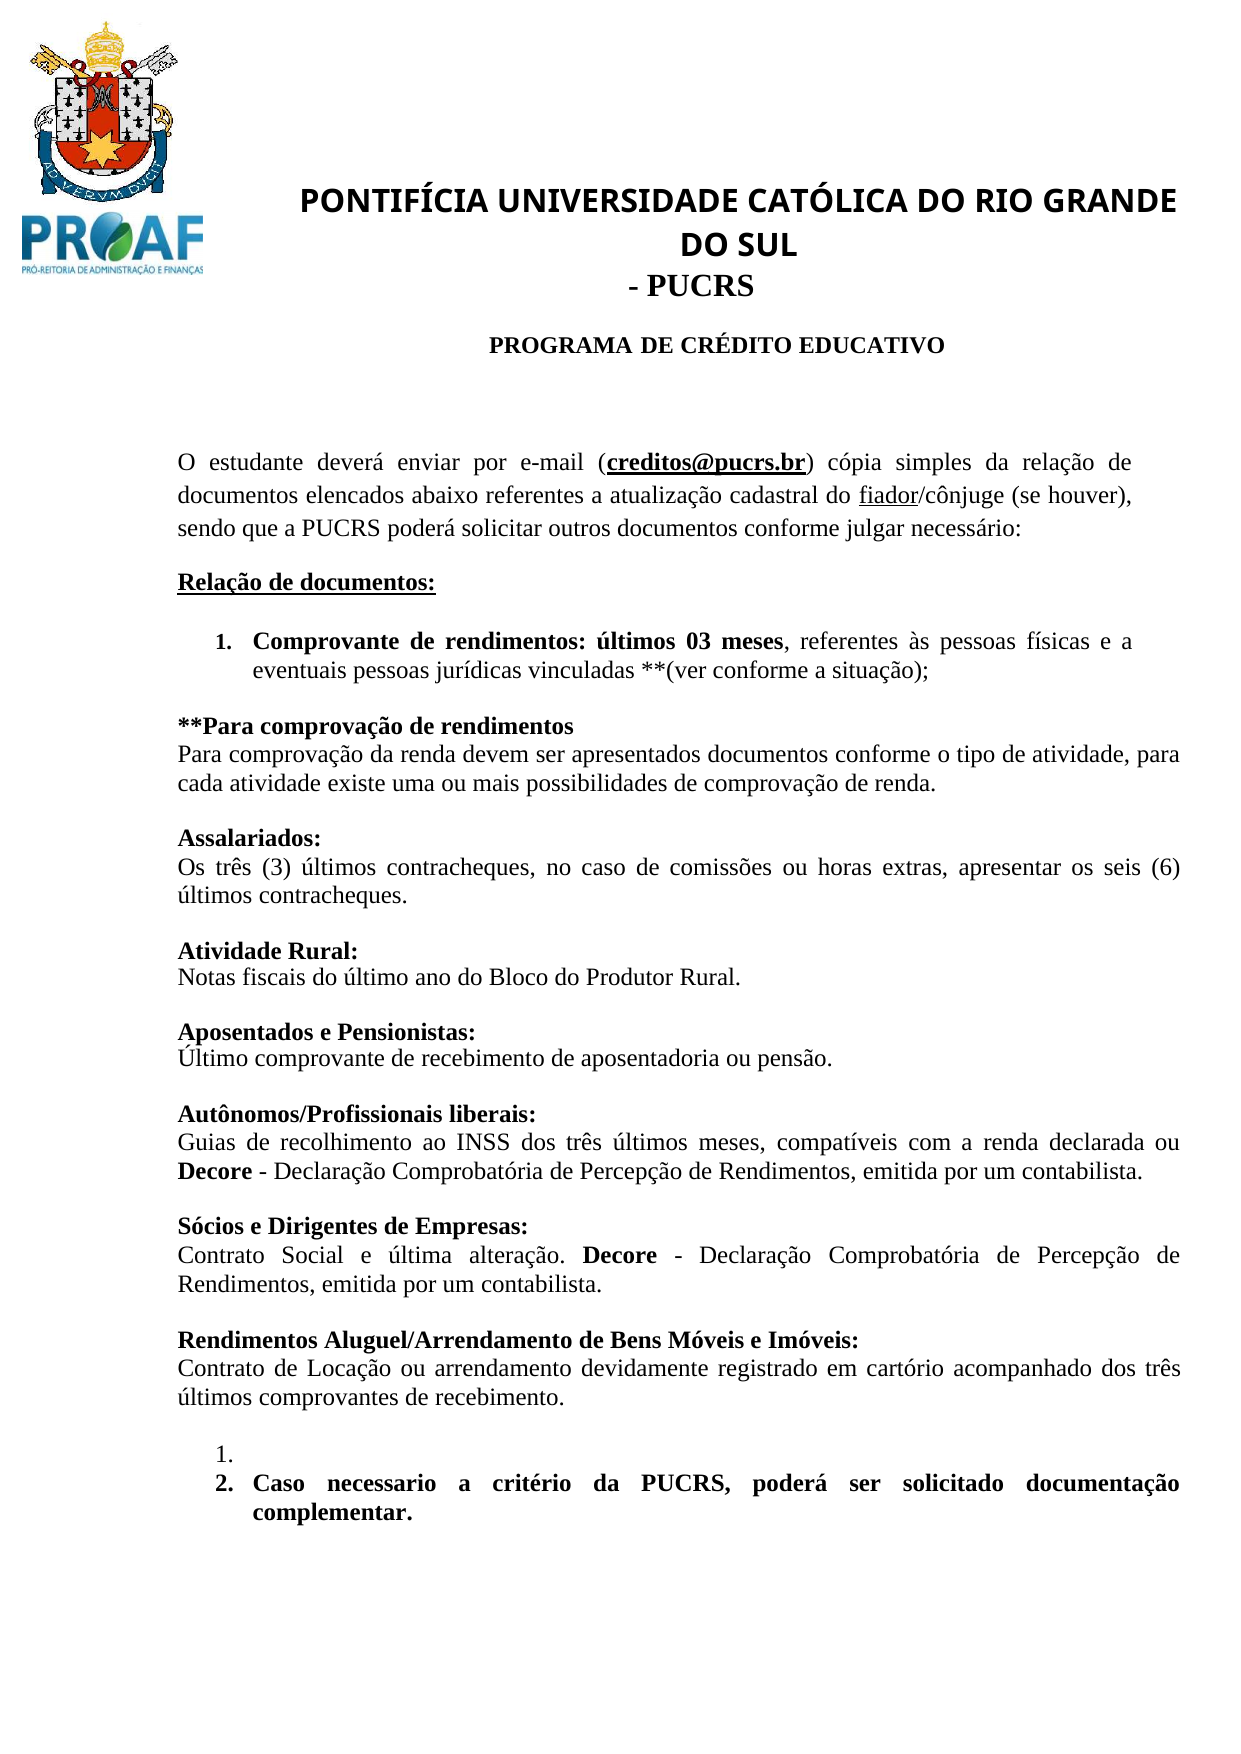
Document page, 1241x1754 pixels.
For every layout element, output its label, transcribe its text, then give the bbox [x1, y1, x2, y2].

list Comprovante de rendimentos: últimos 03 meses, referentes às pessoas físicas e a eventuais pessoas jurídicas vinculadas **(ver conforme a situação); [215, 626, 1132, 683]
subtitle Autônomos/Profissionais liberais: [177, 1101, 1181, 1127]
text Guias de recolhimento ao INSS dos três últimos meses, compatíveis com a renda declarada ou Decore - Declaração Comprobatória de Percepção de Rendimentos, emitida por um contabilista. [177, 1127, 1181, 1185]
text PONTIFÍCIA UNIVERSIDADE CATÓLICA DO RIO GRANDE DO SUL [296, 178, 1181, 266]
text PROGRAMA DE CRÉDITO EDUCATIVO [56, 331, 1181, 358]
subtitle Assalariados: [177, 826, 1181, 852]
text - PUCRS [577, 266, 805, 303]
subtitle Sócios e Dirigentes de Empresas: [177, 1214, 1181, 1240]
subtitle Aposentados e Pensionistas: [177, 1020, 1181, 1046]
text Para comprovação da renda devem ser apresentados documentos conforme o tipo de atividade, para cada atividade existe uma ou mais possibilidades de comprovação de renda. [177, 739, 1181, 797]
text Notas fiscais do último ano do Bloco do Produtor Rural. [177, 964, 1181, 991]
subtitle **Para comprovação de rendimentos [177, 713, 1181, 739]
text Os três (3) últimos contracheques, no caso de comissões ou horas extras, apresentar os seis (6) últimos contracheques. [177, 852, 1181, 909]
picture [17, 12, 203, 275]
text O estudante deverá enviar por e-mail (creditos@pucrs.br) cópia simples da relação de documentos elencados abaixo referentes a atualização cadastral do fiador/cônjuge (se houver), sendo que a PUCRS poderá solicitar outros documentos conforme julgar necessário: [177, 447, 1132, 542]
text Contrato de Locação ou arrendamento devidamente registrado em cartório acompanhado dos três últimos comprovantes de recebimento. [177, 1353, 1181, 1411]
subtitle Rendimentos Aluguel/Arrendamento de Bens Móveis e Imóveis: [177, 1327, 1181, 1353]
text Relação de documentos: [177, 567, 1181, 596]
subtitle Atividade Rural: [177, 938, 1181, 964]
text Último comprovante de recebimento de aposentadoria ou pensão. [177, 1046, 1181, 1072]
list Caso necessario a critério da PUCRS, poderá ser solicitado documentação complementar. [215, 1468, 1181, 1526]
text Contrato Social e última alteração. Decore - Declaração Comprobatória de Percepção de Rendimentos, emitida por um contabilista. [177, 1240, 1181, 1297]
